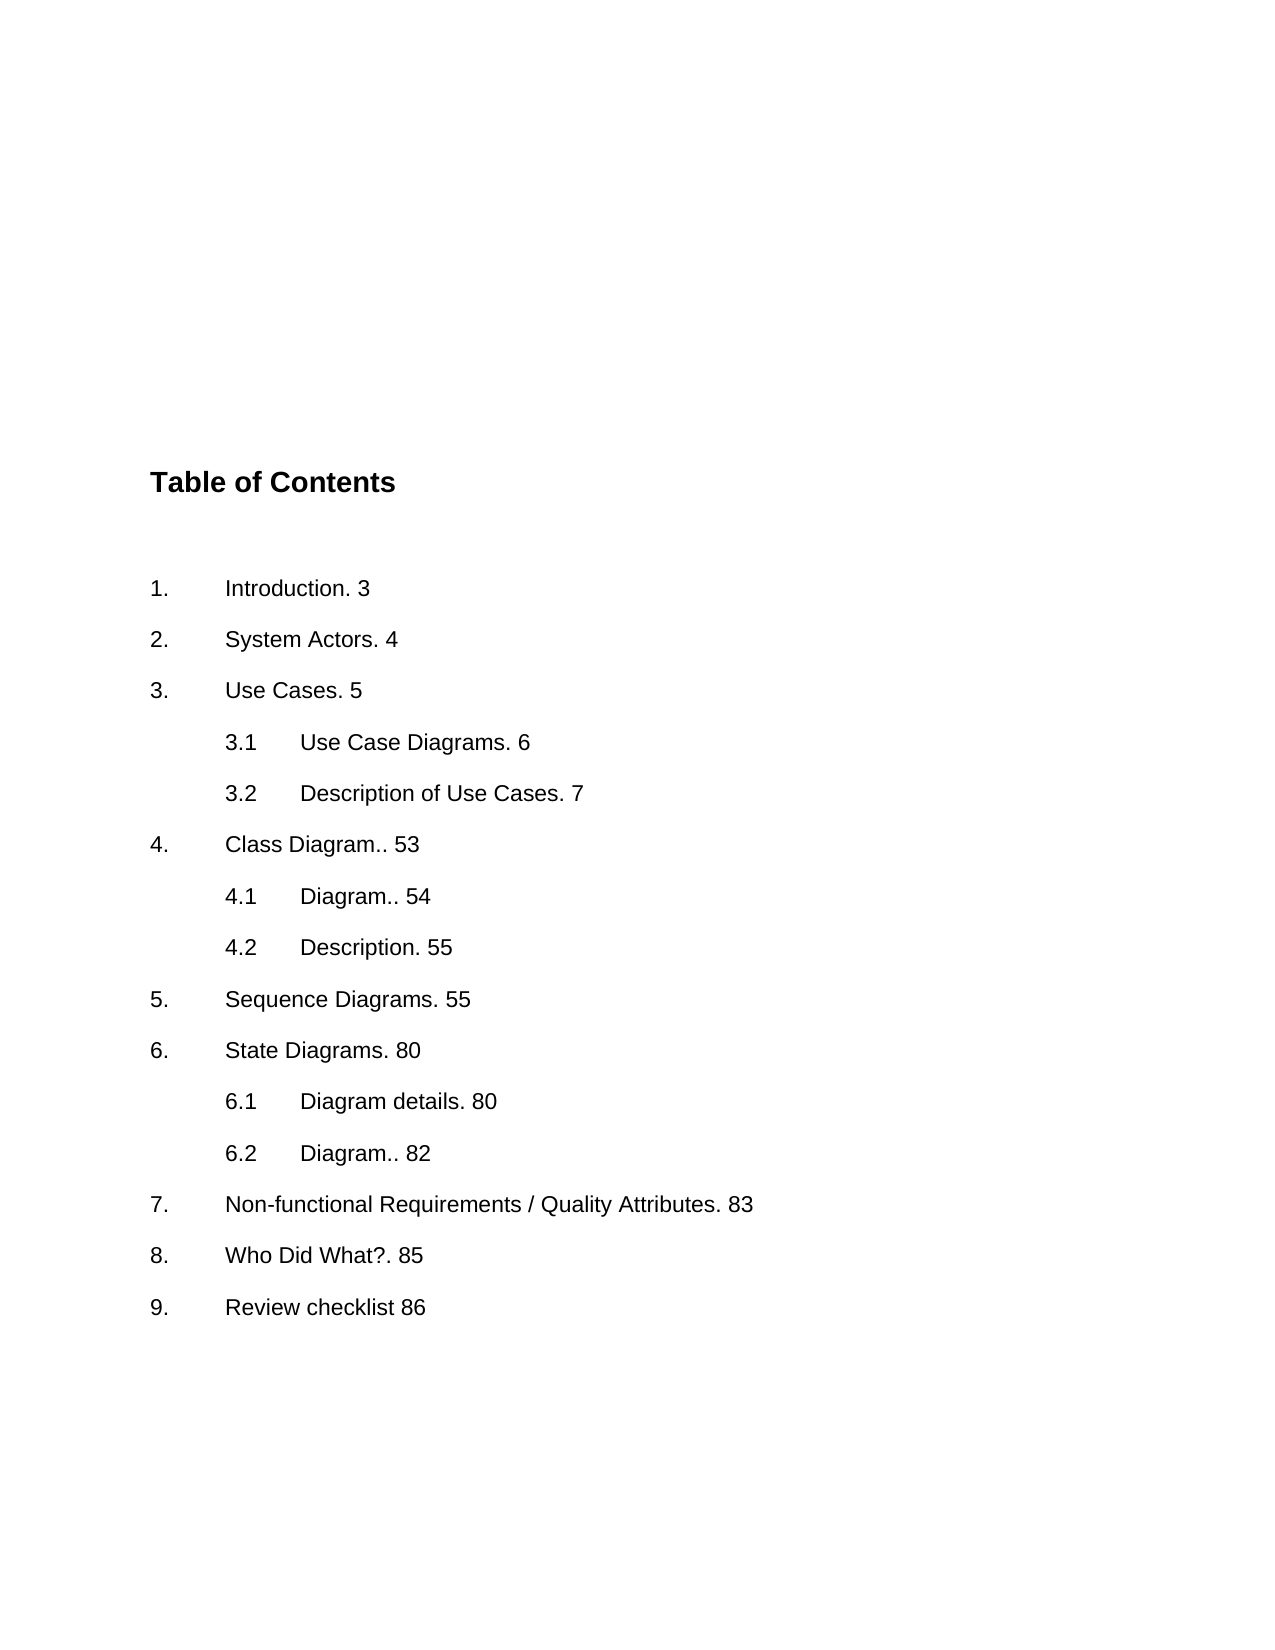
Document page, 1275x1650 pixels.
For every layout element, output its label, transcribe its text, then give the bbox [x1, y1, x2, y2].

text 3.1 Use Case Diagrams. 6 [150, 729, 1125, 755]
text 4.1 Diagram.. 54 [150, 883, 1125, 909]
text 3.2 Description of Use Cases. 7 [150, 780, 1125, 806]
text 3. Use Cases. 5 [150, 677, 1125, 704]
text Table of Contents [150, 465, 1125, 498]
text 8. Who Did What?. 85 [150, 1242, 1125, 1269]
text 7. Non-functional Requirements / Quality Attributes. 83 [150, 1191, 1125, 1217]
text 6. State Diagrams. 80 [150, 1037, 1125, 1063]
text 6.1 Diagram details. 80 [150, 1088, 1125, 1114]
text 1. Introduction. 3 [150, 575, 1125, 601]
text 6.2 Diagram.. 82 [150, 1139, 1125, 1166]
text 4. Class Diagram.. 53 [150, 831, 1125, 858]
text 4.2 Description. 55 [150, 934, 1125, 961]
text 5. Sequence Diagrams. 55 [150, 986, 1125, 1012]
text 9. Review checklist 86 [150, 1294, 1125, 1320]
text 2. System Actors. 4 [150, 626, 1125, 652]
